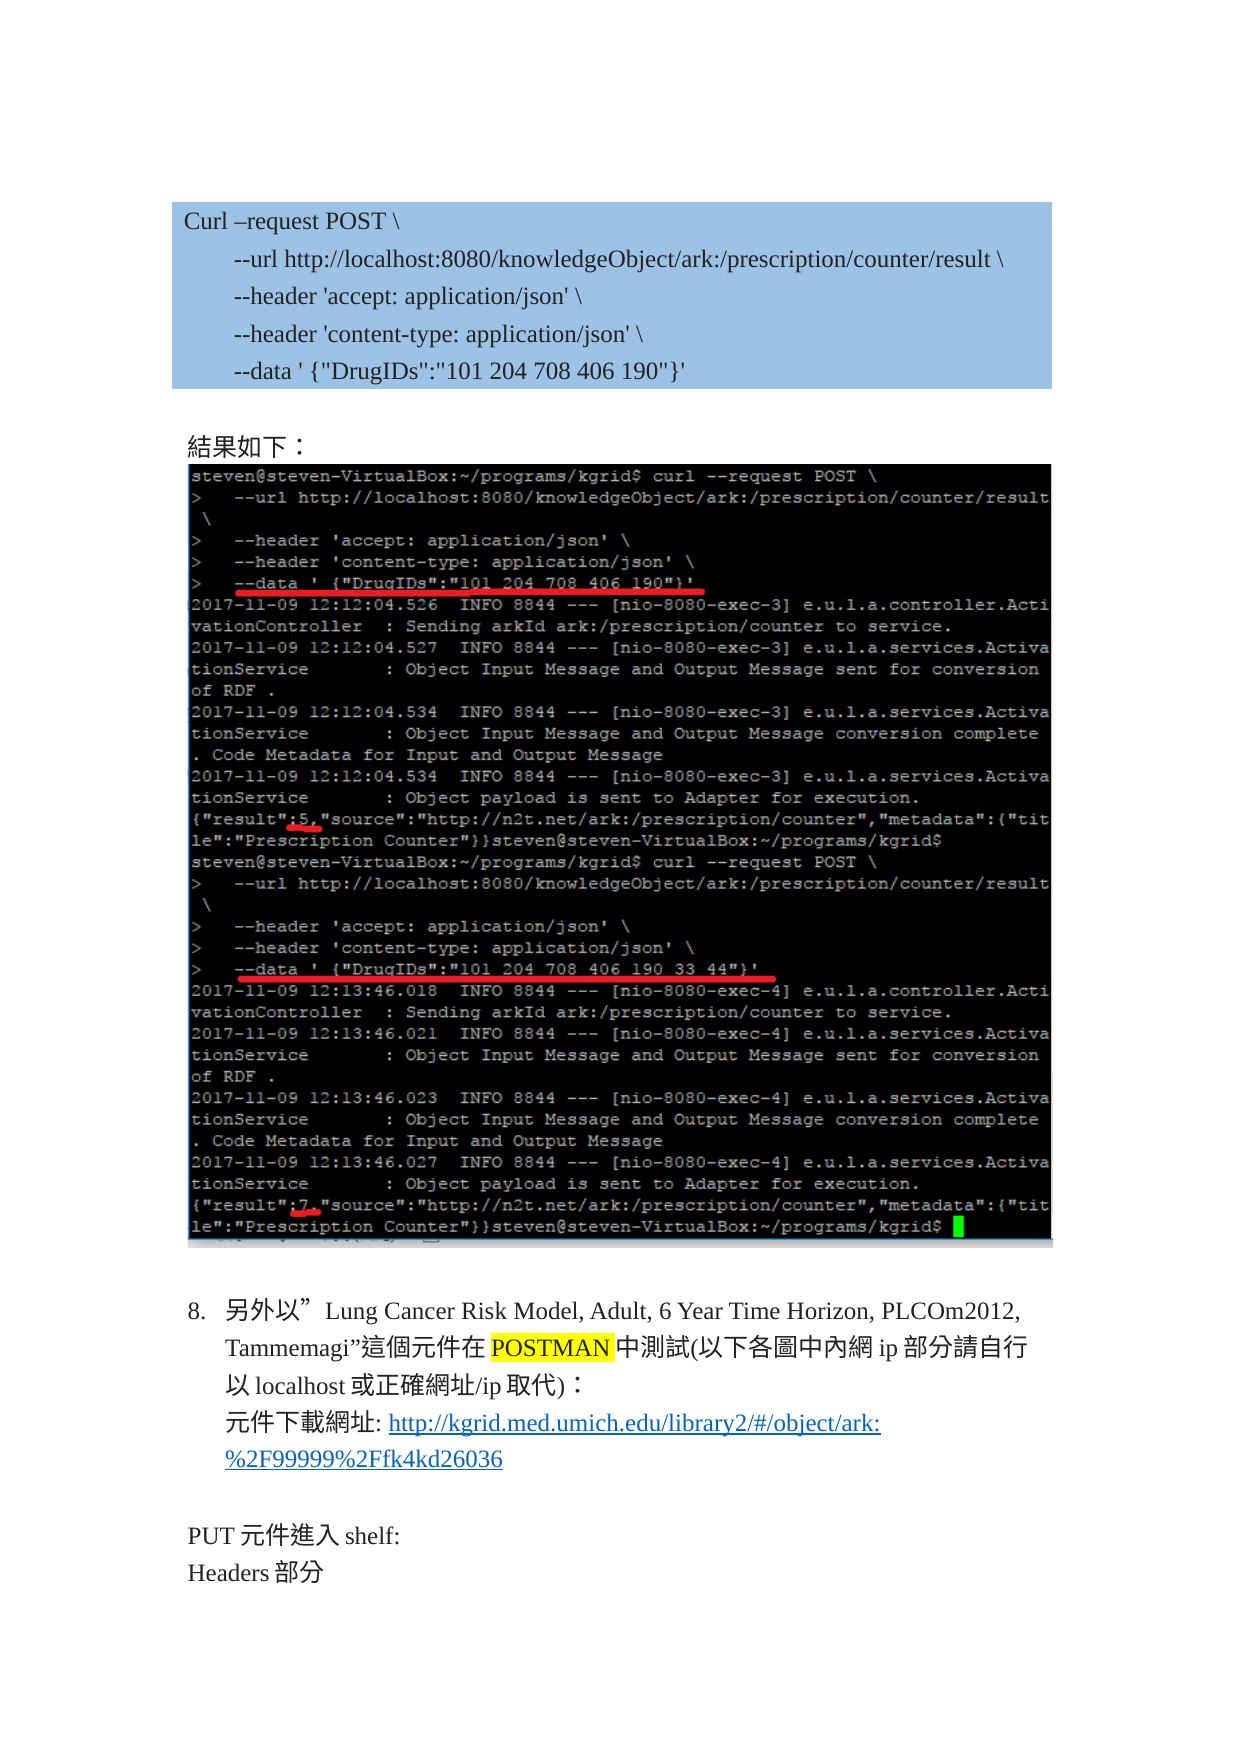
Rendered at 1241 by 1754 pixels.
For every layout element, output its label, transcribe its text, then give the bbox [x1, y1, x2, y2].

list 元件下載網址: http://kgrid.med.umich.edu/library2/#/object/ark:%2F99999%2Ffk4kd26036 [225, 1402, 1053, 1477]
table_header Curl –request POST \ --url http://localhost:8080/knowledgeObject/ark:/prescription/counter/result \ --header 'accept: application/json' \ --header 'content-type: application/json' \ --data ' {"DrugIDs":"101 204 708 406 190"}' [172, 202, 1052, 389]
text 結果如下： [187, 427, 1053, 464]
picture [187, 464, 1054, 1248]
text Headers部分 [187, 1552, 1053, 1589]
list 另外以”Lung Cancer Risk Model, Adult, 6 Year Time Horizon, PLCOm2012, Tammemagi”這個元件在POSTMAN中測試(以下各圖中內網ip部分請自行以localhost或正確網址/ip取代)： [187, 1289, 1053, 1402]
text PUT元件進入shelf: [187, 1514, 1053, 1552]
